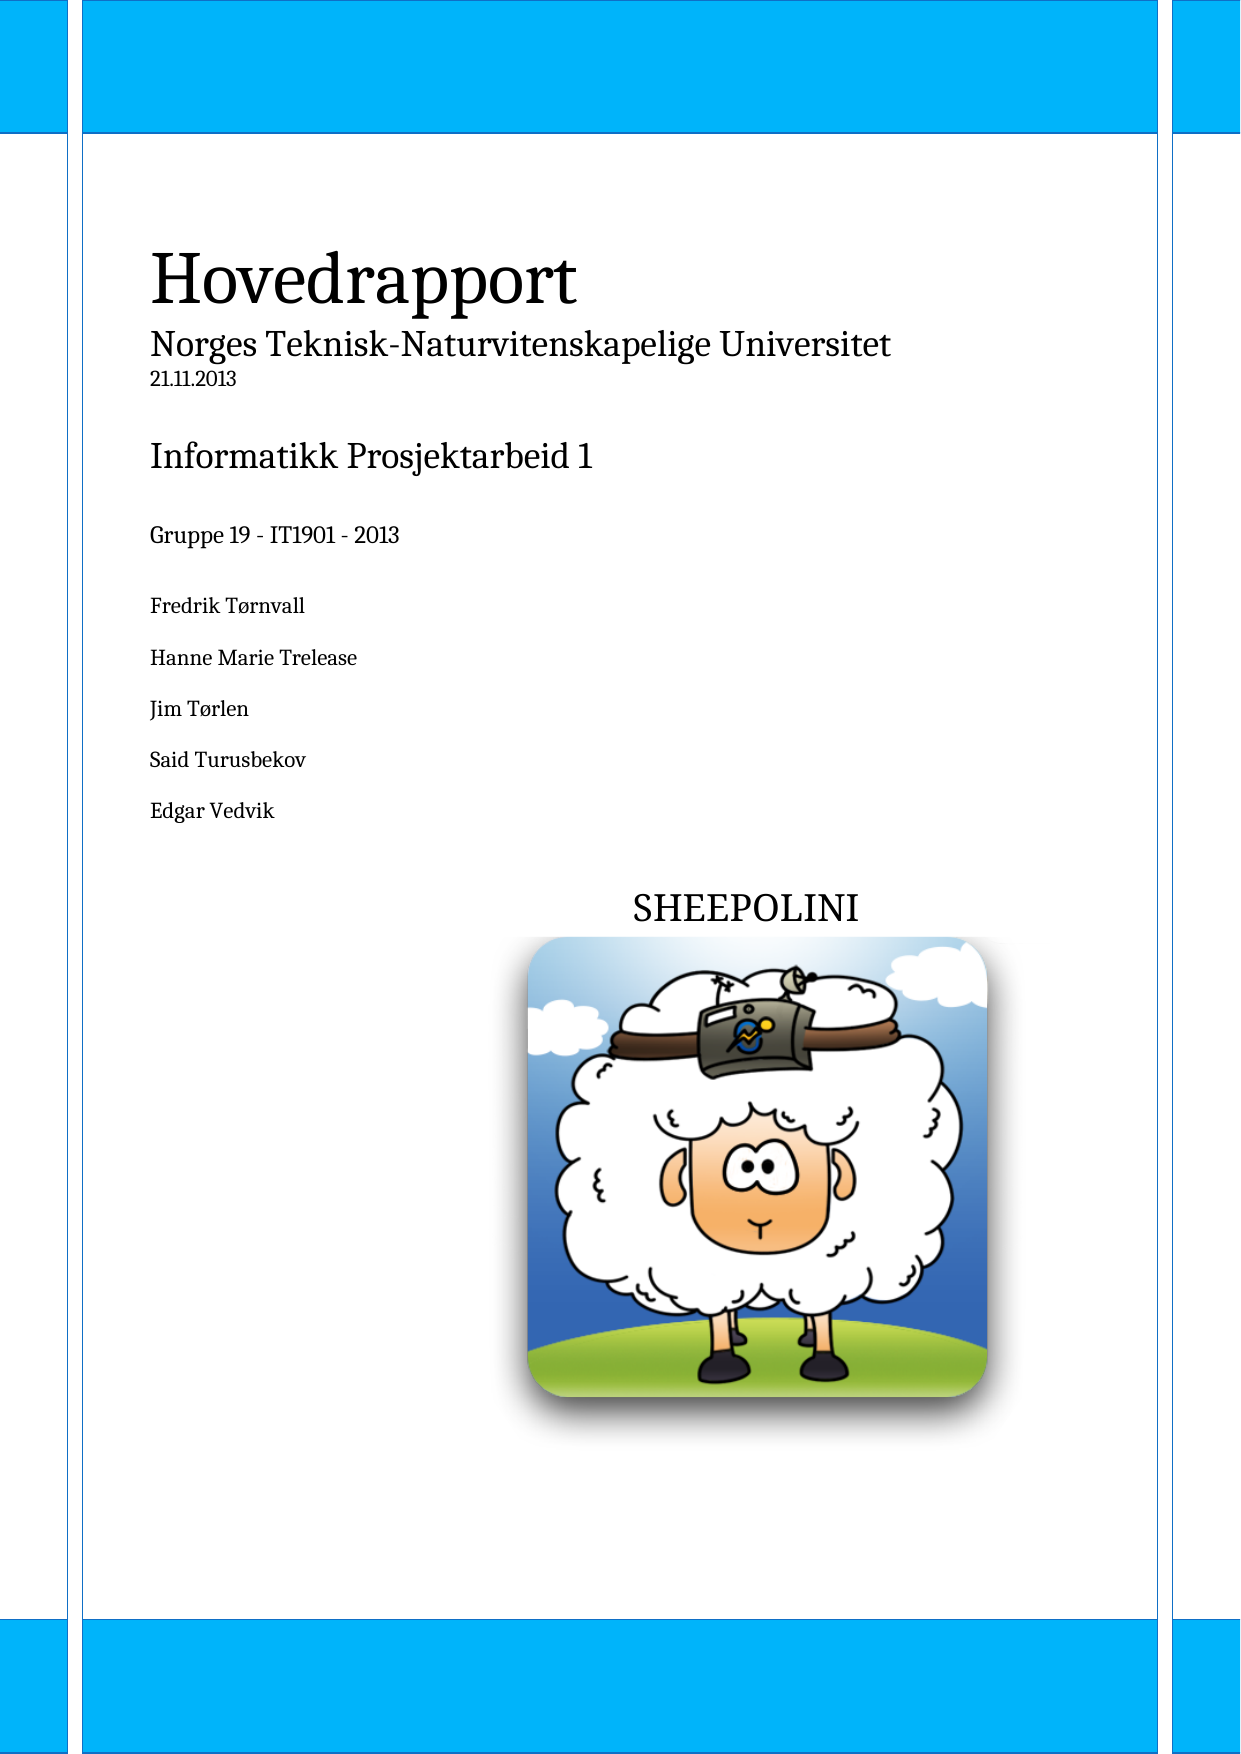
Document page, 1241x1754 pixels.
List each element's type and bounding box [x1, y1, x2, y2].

picture [462, 887, 1050, 1451]
